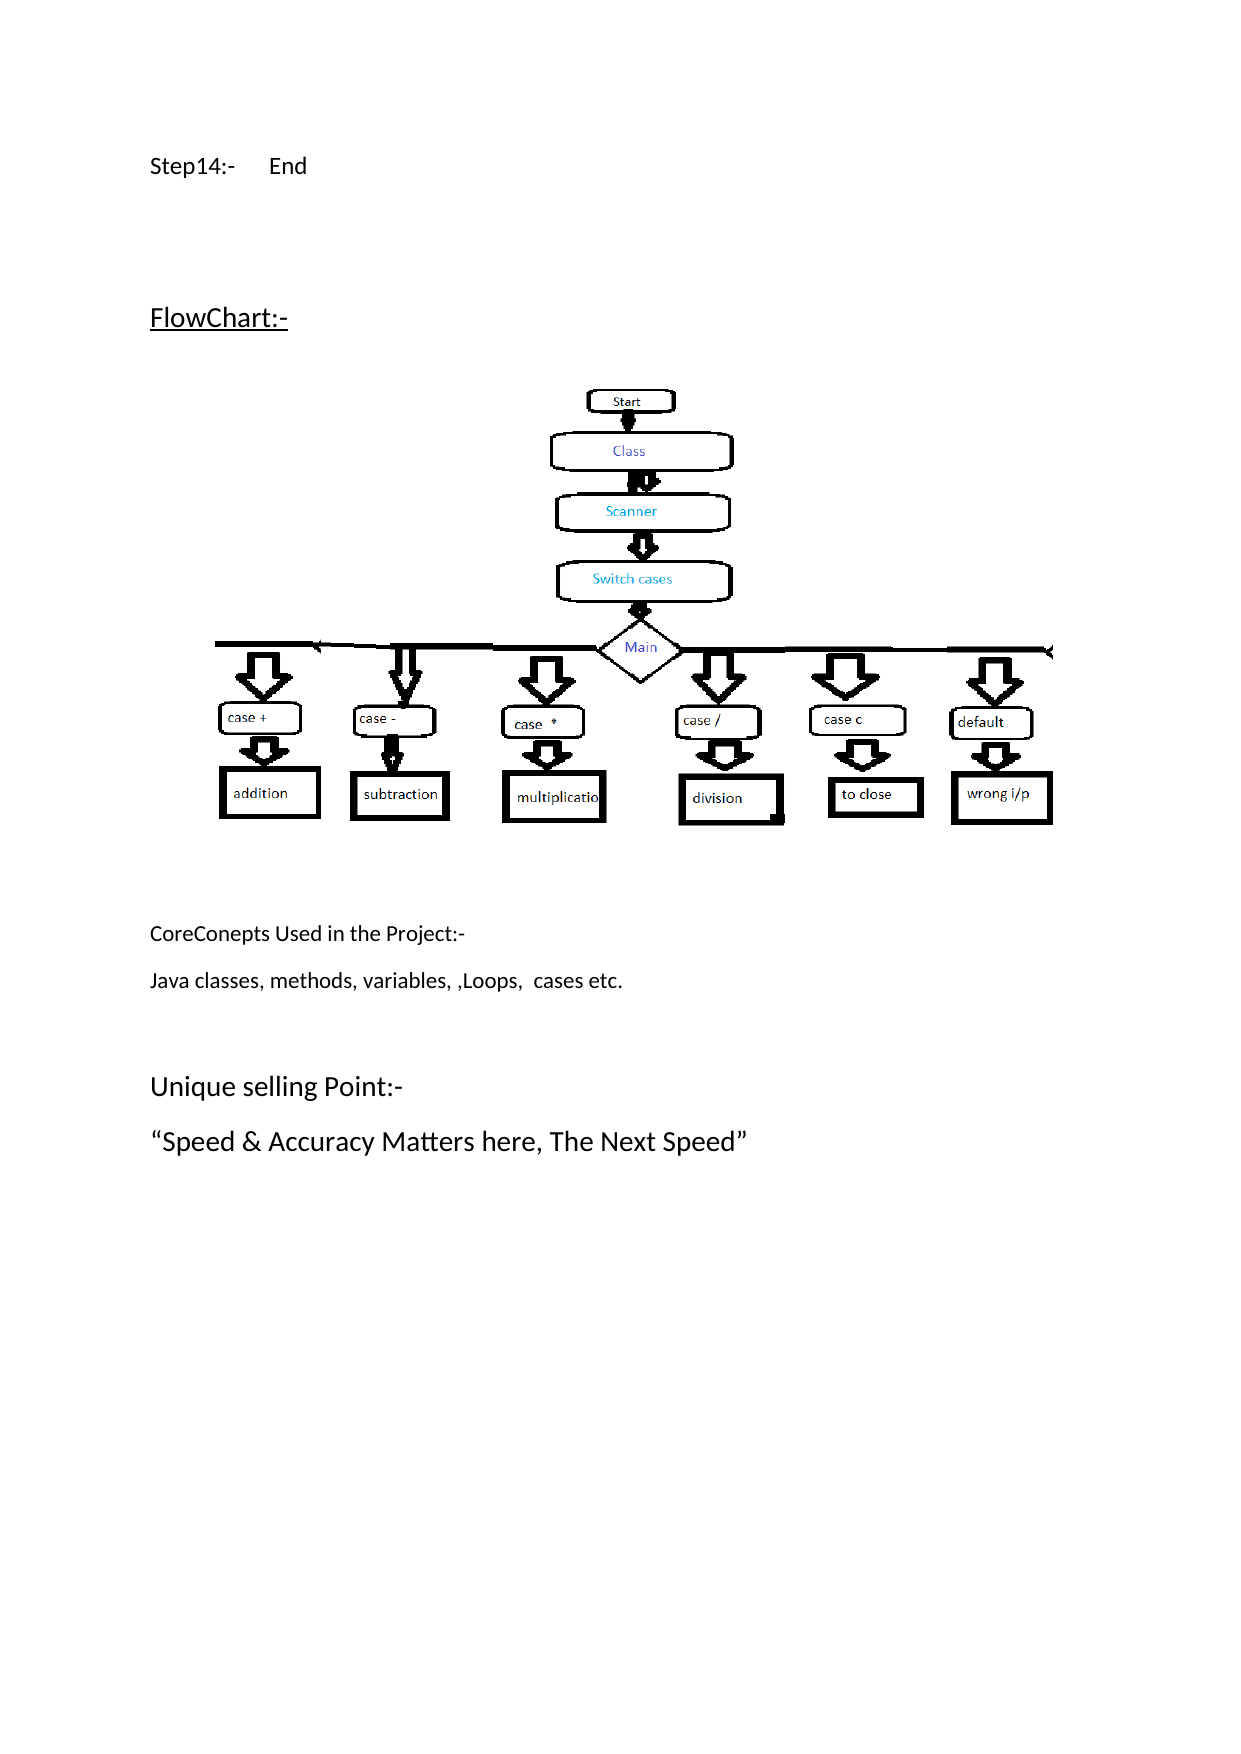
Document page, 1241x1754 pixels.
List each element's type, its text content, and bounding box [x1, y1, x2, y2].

text CoreConepts Used in the Project:- [150, 919, 1090, 947]
text FlowChart:- [150, 299, 1090, 334]
text Java classes, methods, variables, ,Loops, cases etc. [150, 966, 1090, 994]
text “Speed & Accuracy Matters here, The Next Speed” [150, 1123, 1090, 1159]
text Step14:- End [150, 150, 1090, 181]
text Unique selling Point:- [150, 1068, 1090, 1104]
picture [150, 353, 1090, 846]
